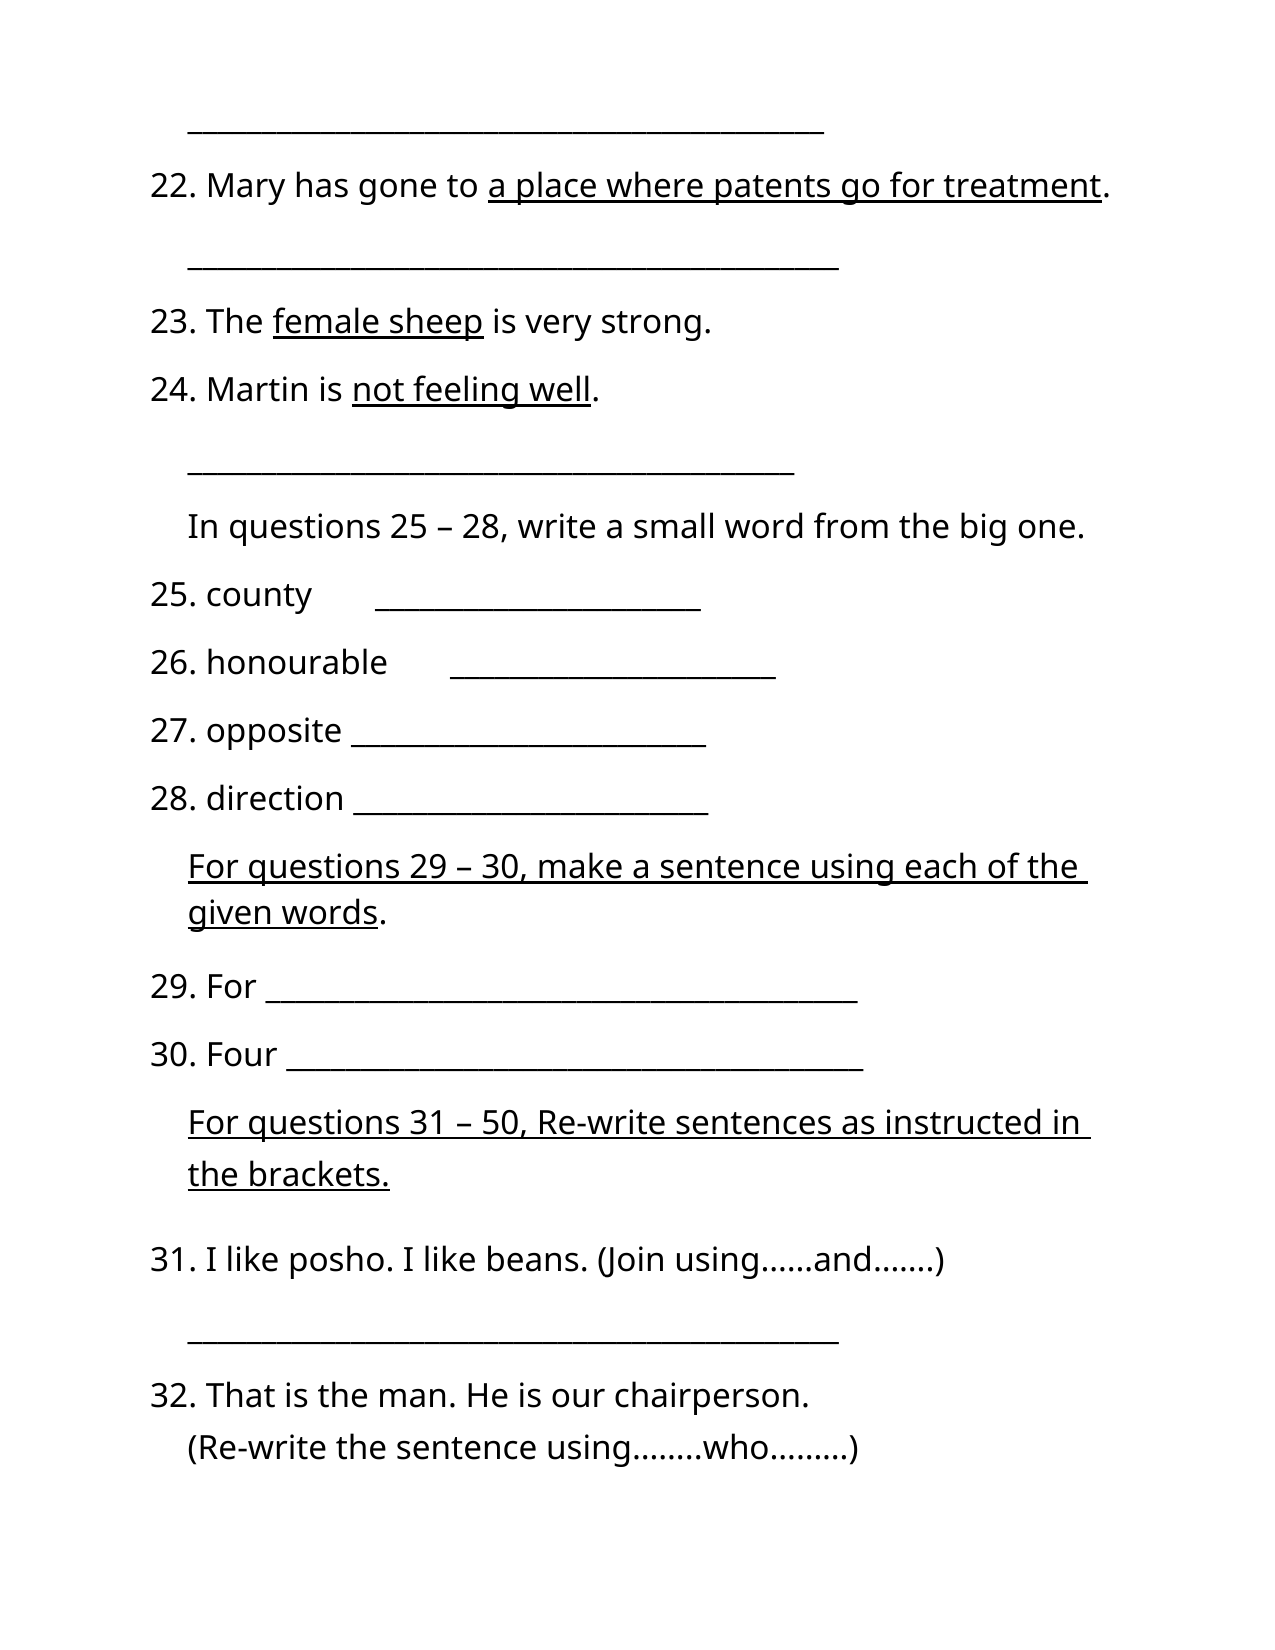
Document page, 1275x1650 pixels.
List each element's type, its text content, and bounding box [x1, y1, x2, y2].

text 28. direction ________________________ [150, 775, 1125, 820]
text In questions 25 – 28, write a small word from the big one. [150, 502, 1125, 548]
text 22. Mary has gone to a place where patents go for treatment. [150, 162, 1125, 207]
text 29. For ________________________________________ [150, 962, 1125, 1008]
text 23. The female sheep is very strong. [150, 298, 1125, 343]
text ___________________________________________ [150, 94, 1125, 139]
text 30. Four _______________________________________ [150, 1031, 1125, 1076]
text 25. county ______________________ [150, 571, 1125, 616]
text 24. Martin is not feeling well. [150, 366, 1125, 412]
text 31. I like posho. I like beans. (Join using……and…….) [150, 1236, 1125, 1281]
text For questions 29 – 30, make a sentence using each of the given words. [187, 843, 1125, 934]
text ____________________________________________ [150, 1304, 1125, 1349]
text ____________________________________________ [150, 230, 1125, 275]
text 26. honourable ______________________ [150, 639, 1125, 684]
text (Re-write the sentence using……..who………) [150, 1424, 1125, 1469]
text 32. That is the man. He is our chairperson. [150, 1372, 1125, 1417]
text _________________________________________ [150, 434, 1125, 480]
text For questions 31 – 50, Re-write sentences as instructed in the brackets. [187, 1099, 1125, 1196]
text 27. opposite ________________________ [150, 707, 1125, 752]
